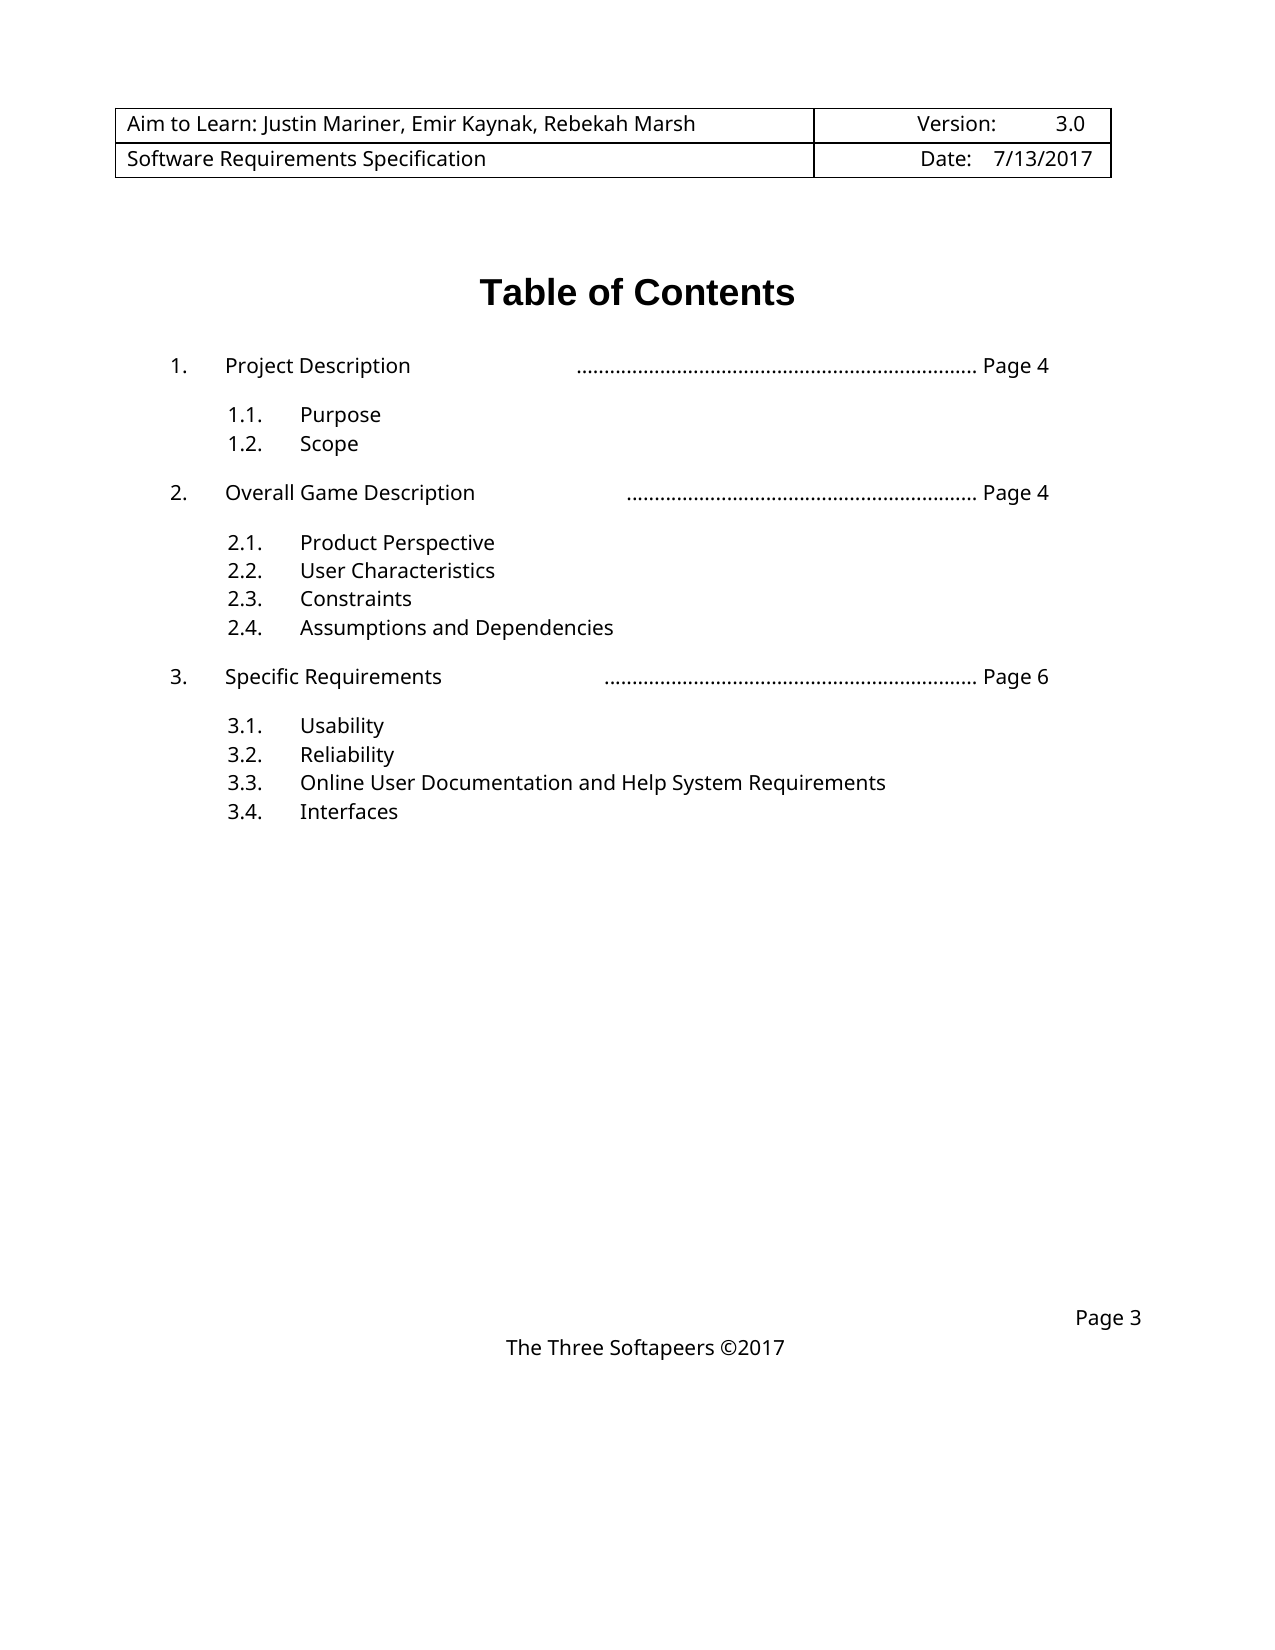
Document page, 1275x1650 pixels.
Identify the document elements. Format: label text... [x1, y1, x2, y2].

list Specific Requirements ................................................................... Page 6 [187, 662, 1126, 691]
list Reliability [262, 740, 1126, 768]
list Constraints [262, 584, 1126, 613]
list Scope [262, 429, 1126, 457]
list Usability [262, 711, 1126, 740]
list Interfaces [262, 797, 1126, 825]
list Project Description ........................................................................ Page 4 [187, 351, 1126, 380]
list Purpose [262, 401, 1126, 429]
list Online User Documentation and Help System Requirements [262, 768, 1126, 797]
list Product Perspective [262, 528, 1126, 556]
list User Characteristics [262, 556, 1126, 584]
list Overall Game Description ............................................................... Page 4 [187, 478, 1126, 507]
subtitle Table of Contents [150, 270, 1125, 313]
list Assumptions and Dependencies [262, 613, 1126, 641]
